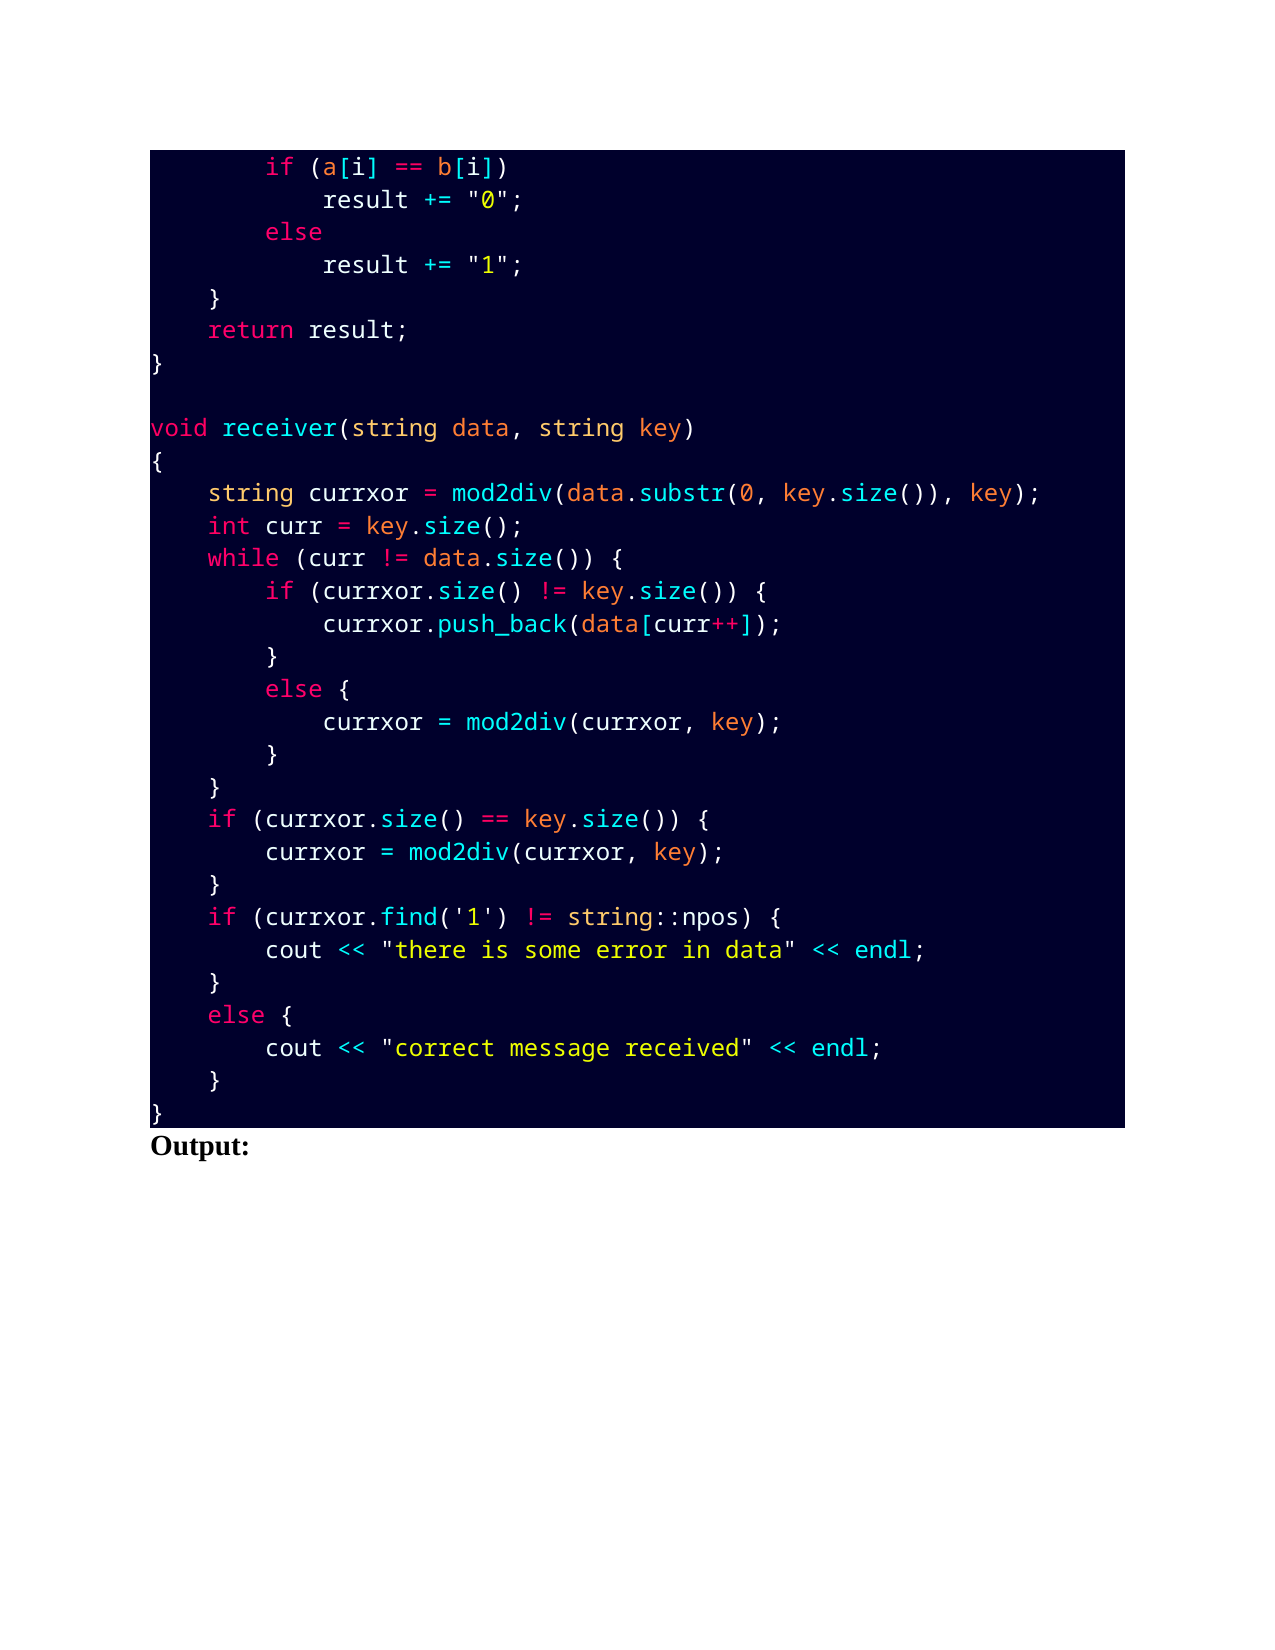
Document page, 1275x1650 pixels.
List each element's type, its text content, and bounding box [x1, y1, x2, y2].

text } [150, 639, 1125, 672]
text } [150, 737, 1125, 769]
text } [150, 965, 1125, 998]
text } [150, 867, 1125, 900]
text if (a[i] == b[i]) [150, 150, 1125, 183]
text } [150, 1063, 1125, 1096]
text else [150, 215, 1125, 248]
text currxor = mod2div(currxor, key); [150, 704, 1125, 737]
text } [150, 769, 1125, 802]
text while (curr != data.size()) { [150, 541, 1125, 574]
text else { [150, 998, 1125, 1030]
text return result; [150, 313, 1125, 346]
text result += "0"; [150, 183, 1125, 215]
text } [150, 280, 1125, 313]
text cout << "correct message received" << endl; [150, 1030, 1125, 1063]
text } [150, 1096, 1125, 1128]
text int curr = key.size(); [150, 509, 1125, 541]
text currxor.push_back(data[curr++]); [150, 606, 1125, 639]
text if (currxor.size() != key.size()) { [150, 574, 1125, 606]
text currxor = mod2div(currxor, key); [150, 835, 1125, 867]
text result += "1"; [150, 248, 1125, 280]
text if (currxor.size() == key.size()) { [150, 802, 1125, 835]
text else { [150, 672, 1125, 704]
text void receiver(string data, string key) [150, 411, 1125, 443]
text Output: [150, 1128, 1125, 1162]
text } [150, 346, 1125, 378]
text cout << "there is some error in data" << endl; [150, 932, 1125, 965]
text string currxor = mod2div(data.substr(0, key.size()), key); [150, 476, 1125, 509]
text if (currxor.find('1') != string::npos) { [150, 900, 1125, 932]
text { [150, 443, 1125, 476]
